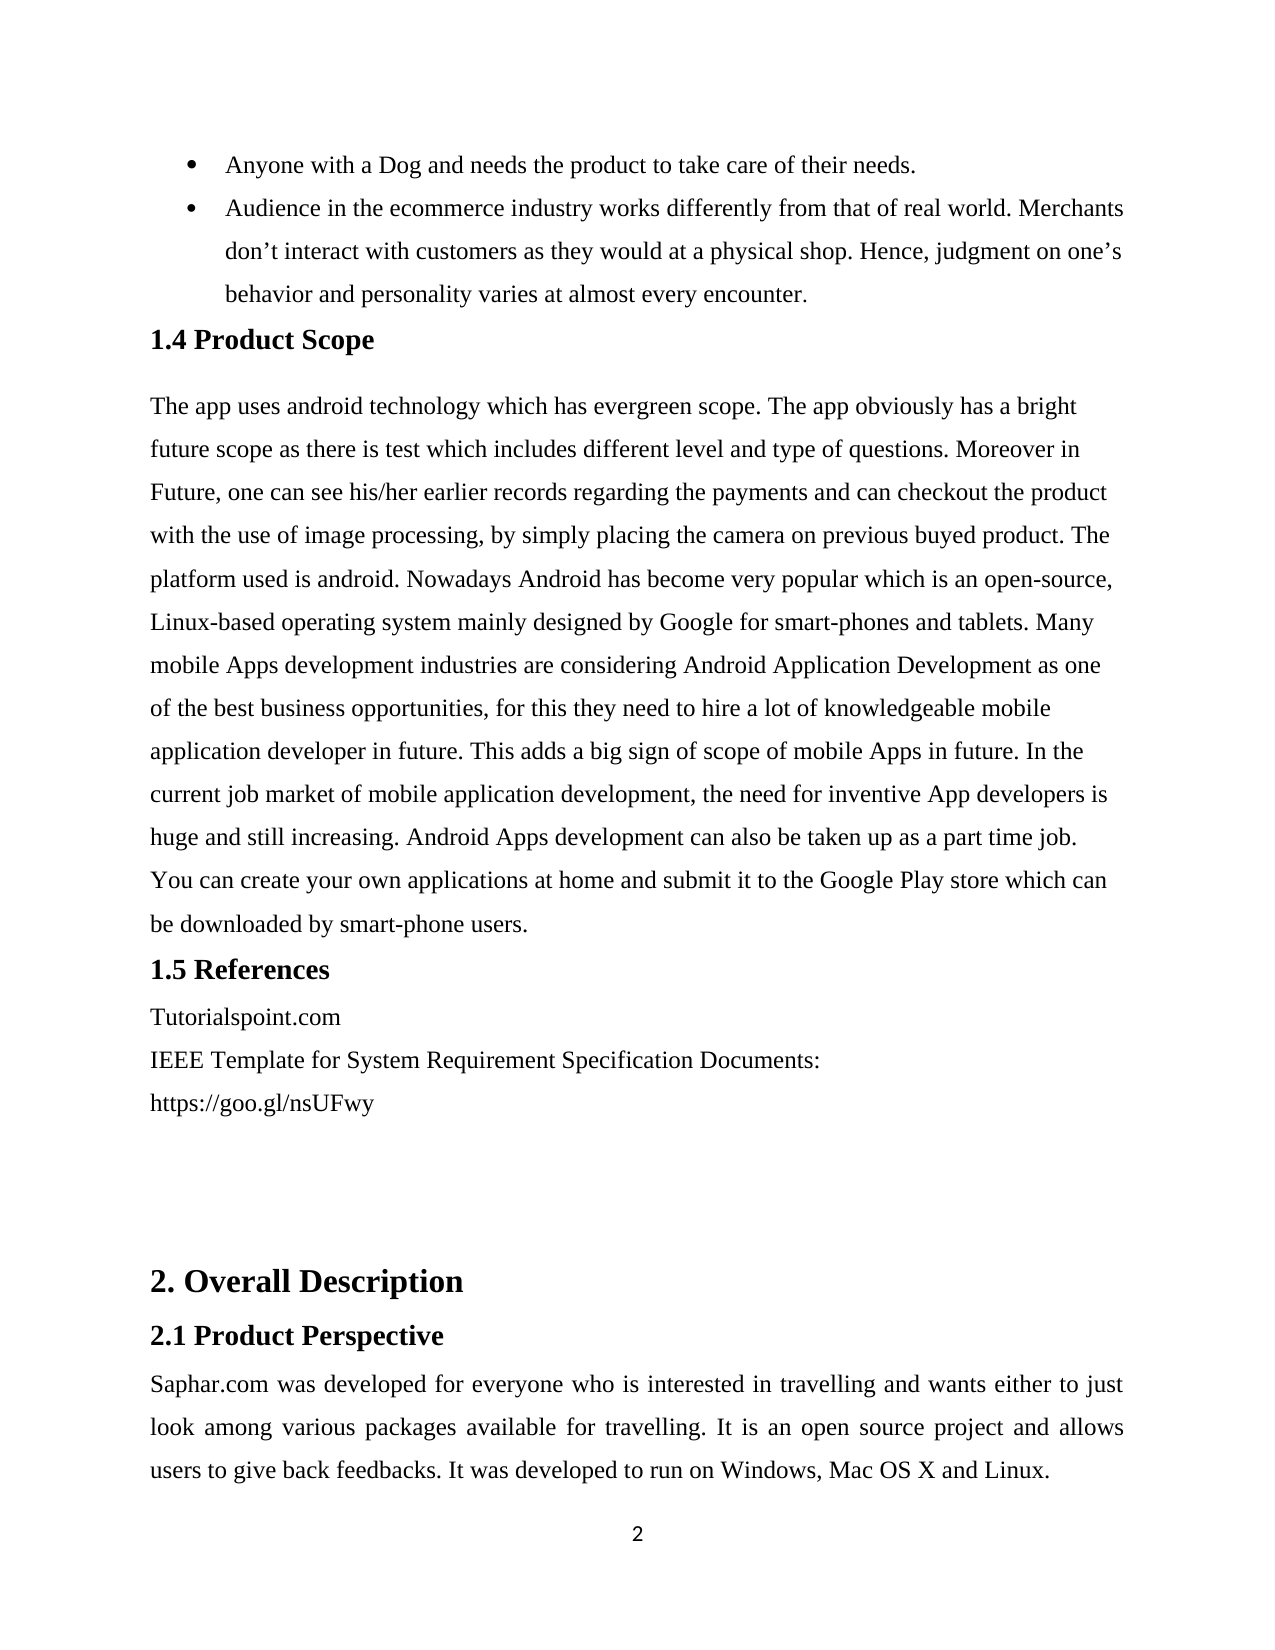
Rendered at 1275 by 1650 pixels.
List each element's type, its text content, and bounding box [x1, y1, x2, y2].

text IEEE Template for System Requirement Specification Documents: [150, 1045, 1125, 1074]
text 1.4 Product Scope [150, 322, 1125, 356]
text https://goo.gl/nsUFwy [150, 1088, 1125, 1117]
text The app uses android technology which has evergreen scope. The app obviously has a bright future scope as there is test which includes different level and type of questions. Moreover in Future, one can see his/her earlier records regarding the payments and can checkout the product with the use of image processing, by simply placing the camera on previous buyed product. The platform used is android. Nowadays Android has become very popular which is an open-source, Linux-based operating system mainly designed by Google for smart-phones and tablets. Many mobile Apps development industries are considering Android Application Development as one of the best business opportunities, for this they need to hire a lot of knowledgeable mobile application developer in future. This adds a big sign of scope of mobile Apps in future. In the current job market of mobile application development, the need for inventive App developers is huge and still increasing. Android Apps development can also be taken up as a part time job. You can create your own applications at home and submit it to the Google Play store which can be downloaded by smart-phone users. [150, 391, 1125, 937]
text 1.5 References [150, 952, 1125, 985]
text 2.1 Product Perspective [150, 1318, 1125, 1352]
text 2. Overall Description [150, 1261, 1125, 1299]
text Saphar.com was developed for everyone who is interested in travelling and wants either to just look among various packages available for travelling. It is an open source project and allows users to give back feedbacks. It was developed to run on Windows, Mac OS X and Linux. [150, 1369, 1125, 1484]
text Tutorialspoint.com [150, 1002, 1125, 1031]
list Audience in the ecommerce industry works differently from that of real world. Merchants don’t interact with customers as they would at a physical shop. Hence, judgment on one’s behavior and personality varies at almost every encounter. [187, 193, 1125, 308]
list Anyone with a Dog and needs the product to take care of their needs. [187, 150, 1125, 179]
